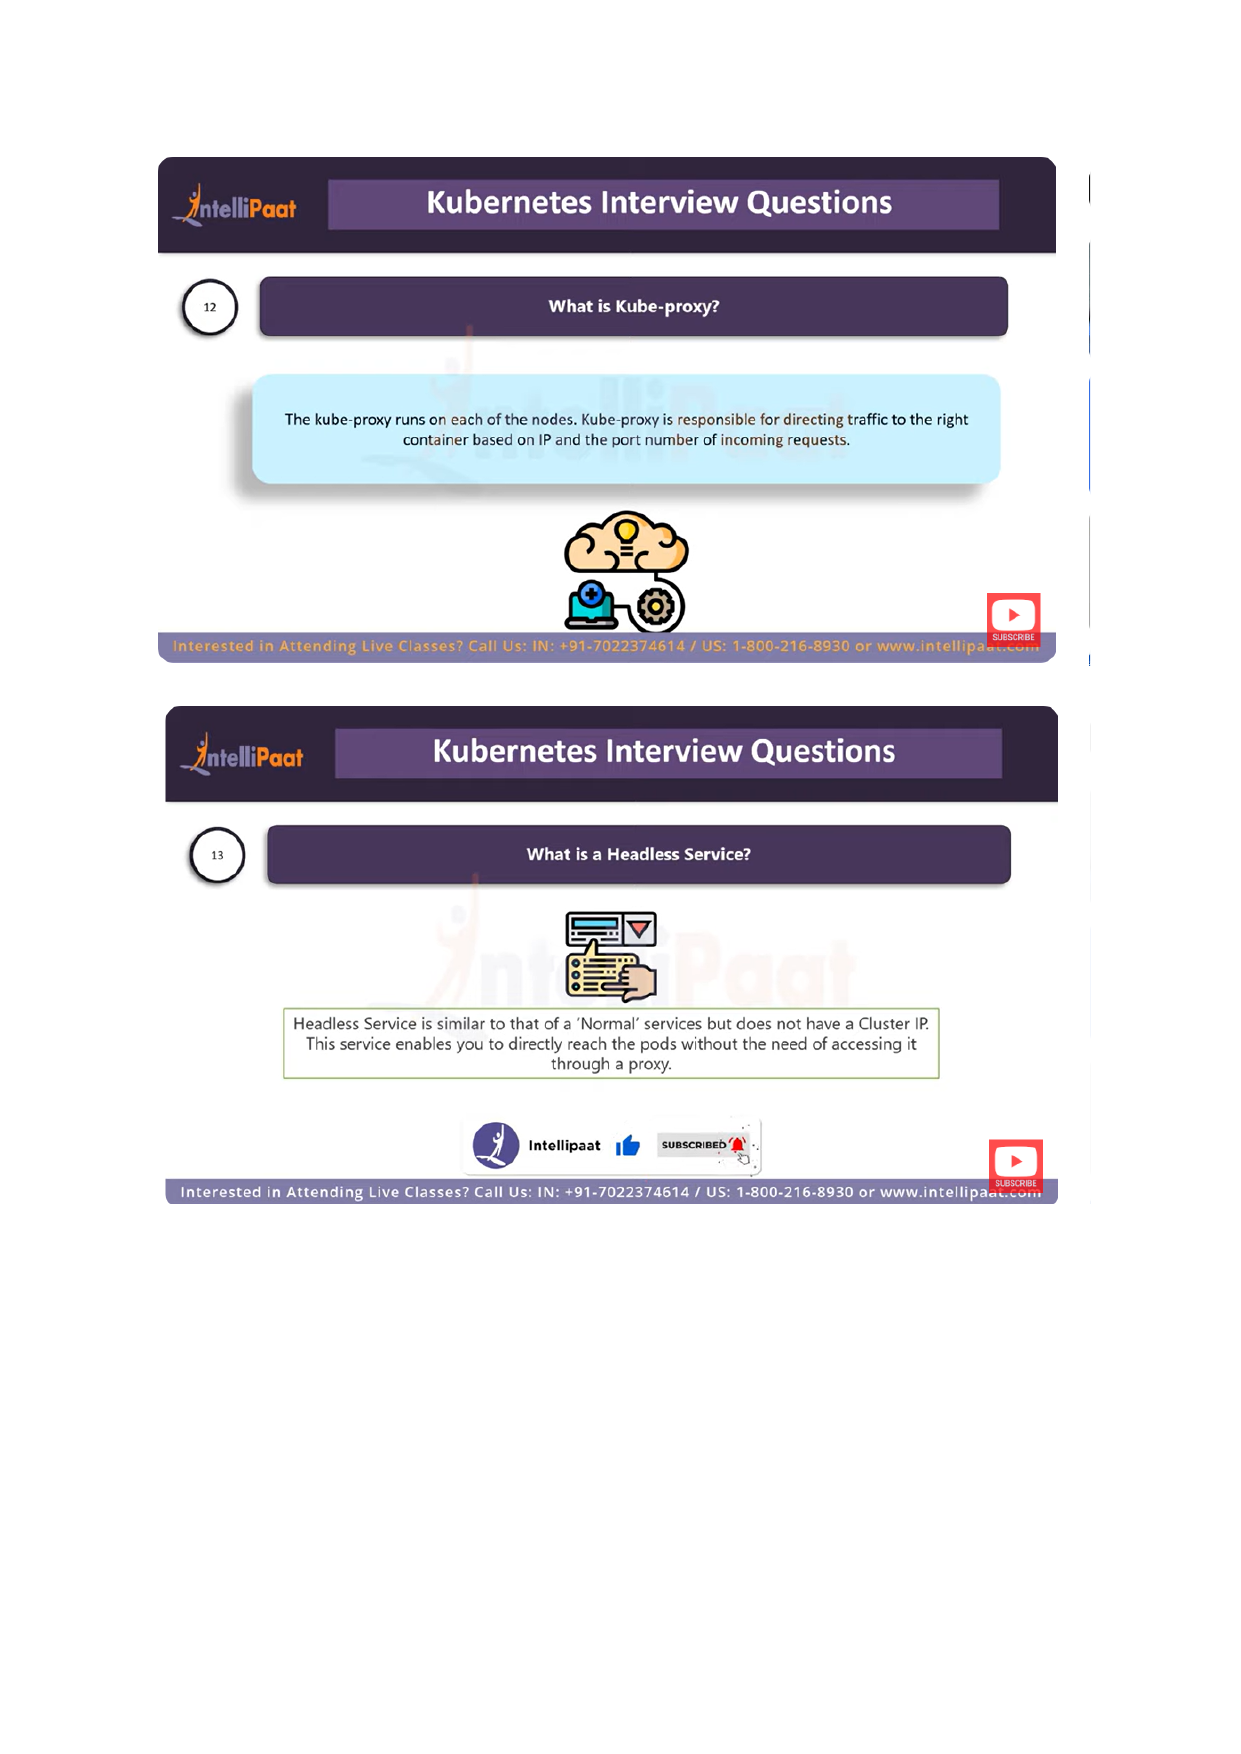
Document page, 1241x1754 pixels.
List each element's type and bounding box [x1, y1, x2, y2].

picture [150, 691, 1091, 1204]
picture [150, 150, 1091, 666]
